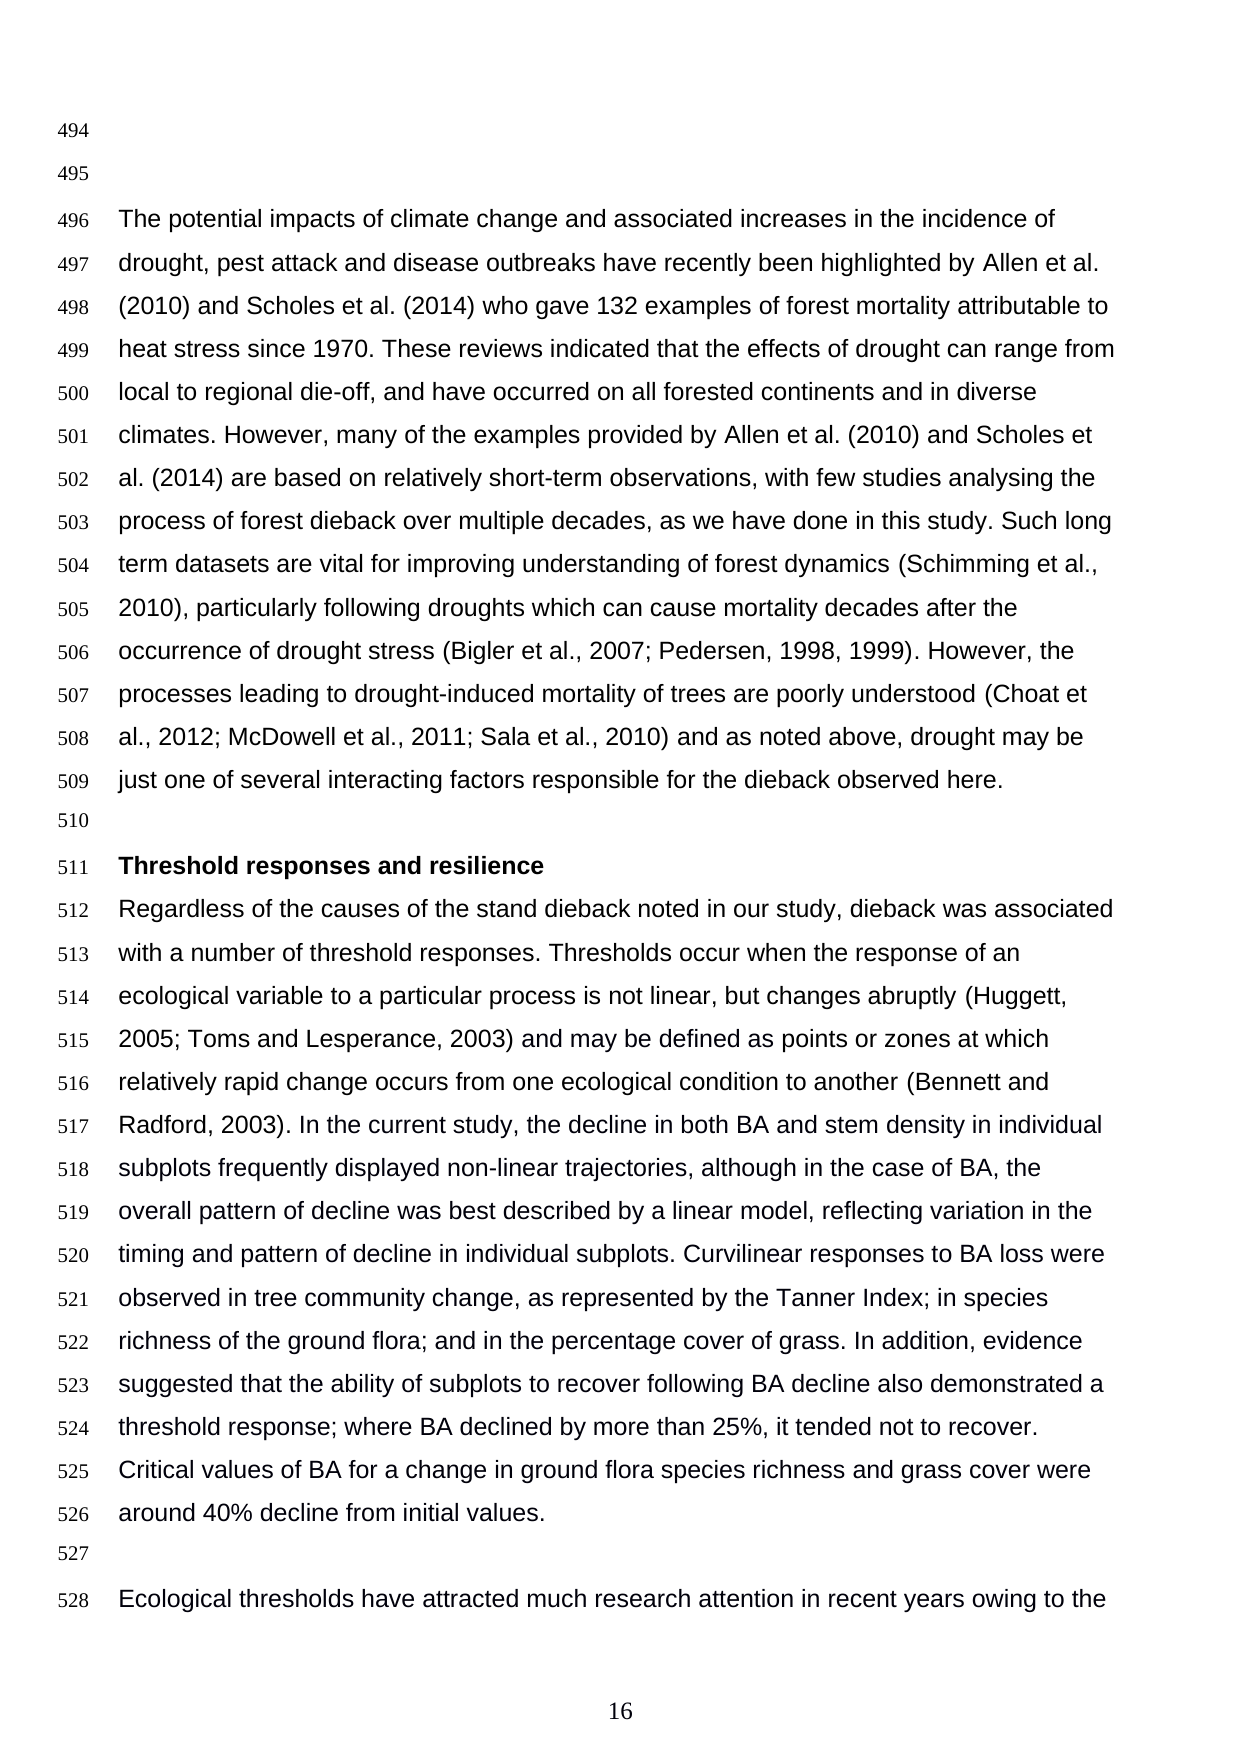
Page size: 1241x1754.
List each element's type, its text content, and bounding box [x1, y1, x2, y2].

text Regardless of the causes of the stand dieback noted in our study, dieback was associated with a number of threshold responses. Thresholds occur when the response of an ecological variable to a particular process is not linear, but changes abruptly (Huggett, 2005; Toms and Lesperance, 2003) and may be defined as points or zones at which relatively rapid change occurs from one ecological condition to another (Bennett and Radford, 2003). In the current study, the decline in both BA and stem density in individual subplots frequently displayed non-linear trajectories, although in the case of BA, the overall pattern of decline was best described by a linear model, reflecting variation in the timing and pattern of decline in individual subplots. Curvilinear responses to BA loss were observed in tree community change, as represented by the Tanner Index; in species richness of the ground flora; and in the percentage cover of grass. In addition, evidence suggested that the ability of subplots to recover following BA decline also demonstrated a threshold response; where BA declined by more than 25%, it tended not to recover. Critical values of BA for a change in ground flora species richness and grass cover were around 40% decline from initial values. [118, 894, 1122, 1527]
text The potential impacts of climate change and associated increases in the incidence of drought, pest attack and disease outbreaks have recently been highlighted by Allen et al. (2010) and Scholes et al. (2014) who gave 132 examples of forest mortality attributable to heat stress since 1970. These reviews indicated that the effects of drought can range from local to regional die-off, and have occurred on all forested continents and in diverse climates. However, many of the examples provided by Allen et al. (2010) and Scholes et al. (2014) are based on relatively short-term observations, with few studies analysing the process of forest dieback over multiple decades, as we have done in this study. Such long term datasets are vital for improving understanding of forest dynamics (Schimming et al., 2010), particularly following droughts which can cause mortality decades after the occurrence of drought stress (Bigler et al., 2007; Pedersen, 1998, 1999). However, the processes leading to drought-induced mortality of trees are poorly understood (Choat et al., 2012; McDowell et al., 2011; Sala et al., 2010) and as noted above, drought may be just one of several interacting factors responsible for the dieback observed here. [118, 204, 1122, 794]
text Threshold responses and resilience [118, 851, 1122, 880]
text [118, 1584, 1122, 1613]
